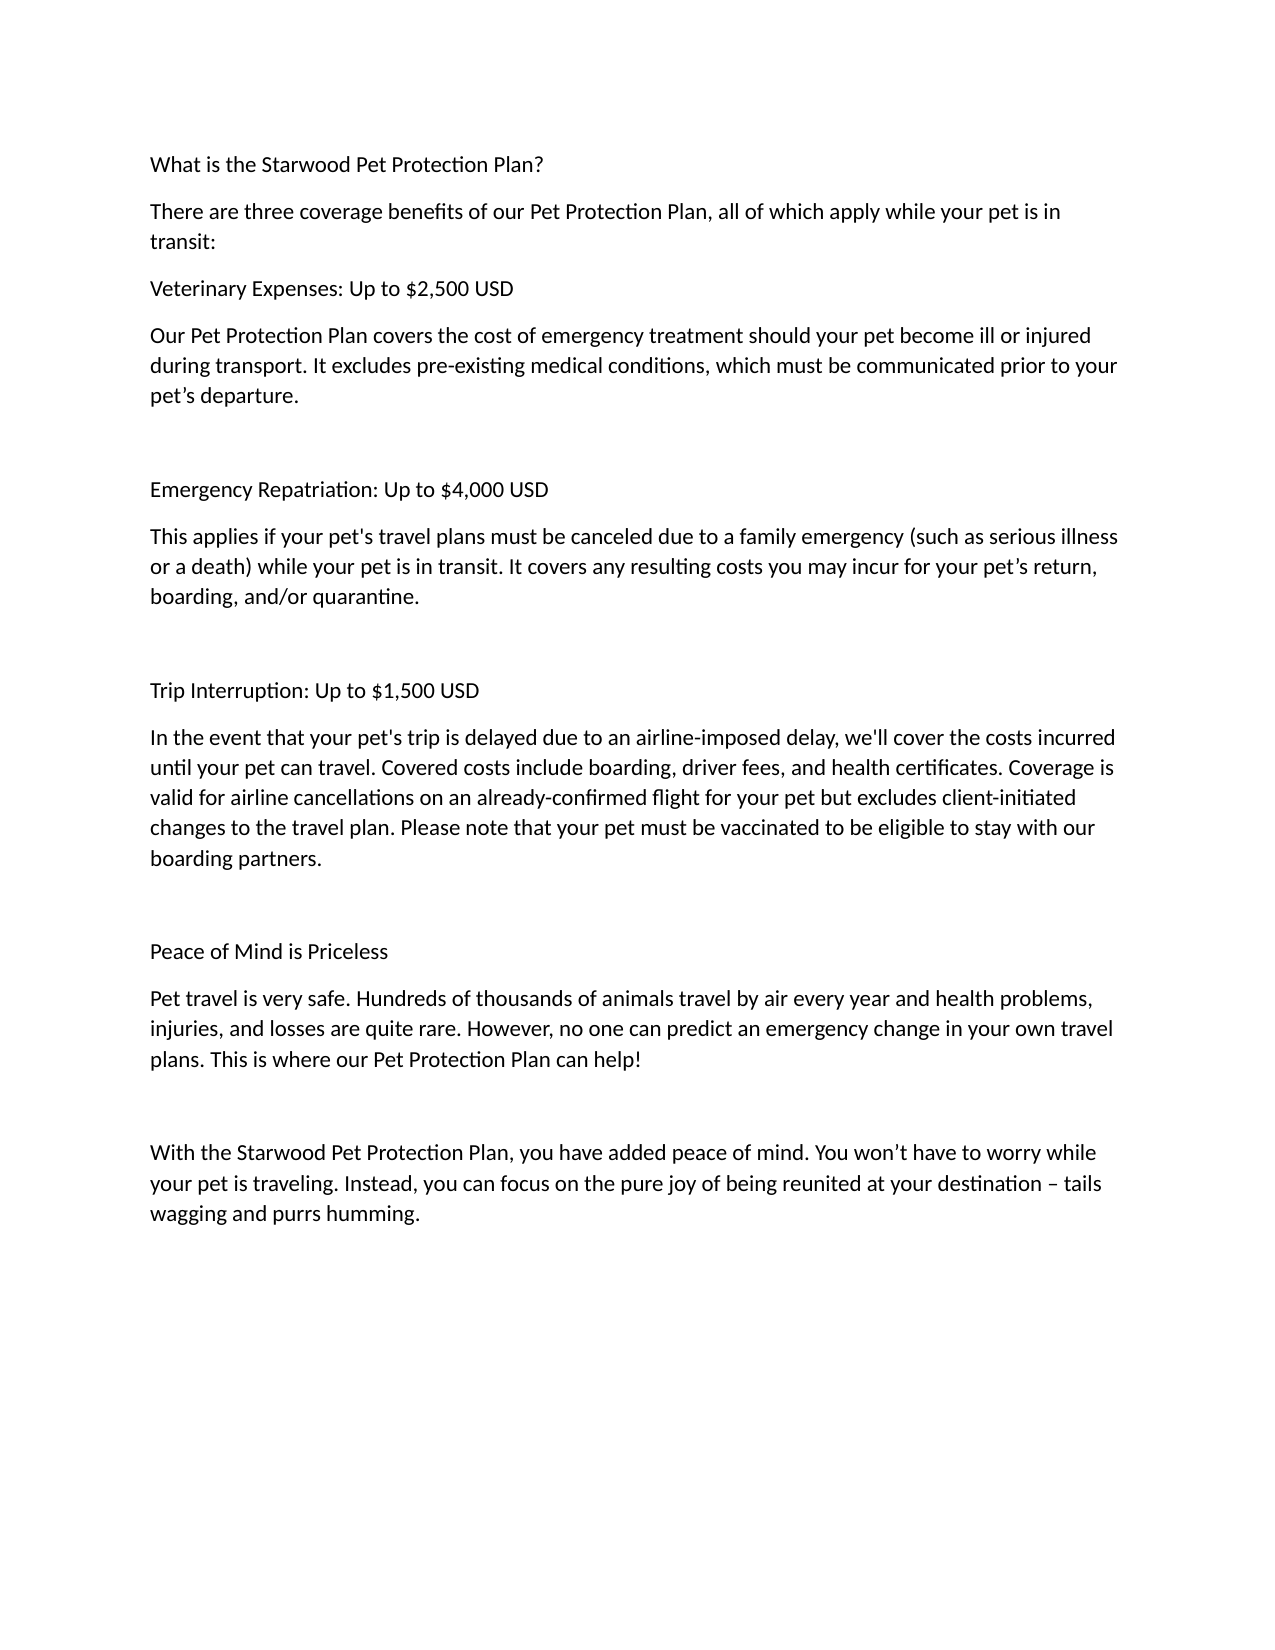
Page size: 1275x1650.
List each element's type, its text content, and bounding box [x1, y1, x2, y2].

text What is the Starwood Pet Protection Plan? [150, 150, 1125, 178]
text With the Starwood Pet Protection Plan, you have added peace of mind. You won’t have to worry while your pet is traveling. Instead, you can focus on the pure joy of being reunited at your destination – tails wagging and purrs humming. [150, 1138, 1125, 1227]
text Pet travel is very safe. Hundreds of thousands of animals travel by air every year and health problems, injuries, and losses are quite rare. However, no one can predict an emergency change in your own travel plans. This is where our Pet Protection Plan can help! [150, 984, 1125, 1073]
text Trip Interruption: Up to $1,500 USD [150, 676, 1125, 704]
text This applies if your pet's travel plans must be canceled due to a family emergency (such as serious illness or a death) while your pet is in transit. It covers any resulting costs you may incur for your pet’s return, boarding, and/or quarantine. [150, 522, 1125, 610]
text Peace of Mind is Priceless [150, 937, 1125, 966]
text There are three coverage benefits of our Pet Protection Plan, all of which apply while your pet is in transit: [150, 197, 1125, 255]
text Veterinary Expenses: Up to $2,500 USD [150, 274, 1125, 302]
text Emergency Repatriation: Up to $4,000 USD [150, 475, 1125, 503]
text In the event that your pet's trip is delayed due to an airline-imposed delay, we'll cover the costs incurred until your pet can travel. Covered costs include boarding, driver fees, and health certificates. Coverage is valid for airline cancellations on an already-confirmed flight for your pet but excludes client-initiated changes to the travel plan. Please note that your pet must be vaccinated to be eligible to stay with our boarding partners. [150, 723, 1125, 872]
text Our Pet Protection Plan covers the cost of emergency treatment should your pet become ill or injured during transport. It excludes pre-existing medical conditions, which must be communicated prior to your pet’s departure. [150, 321, 1125, 409]
